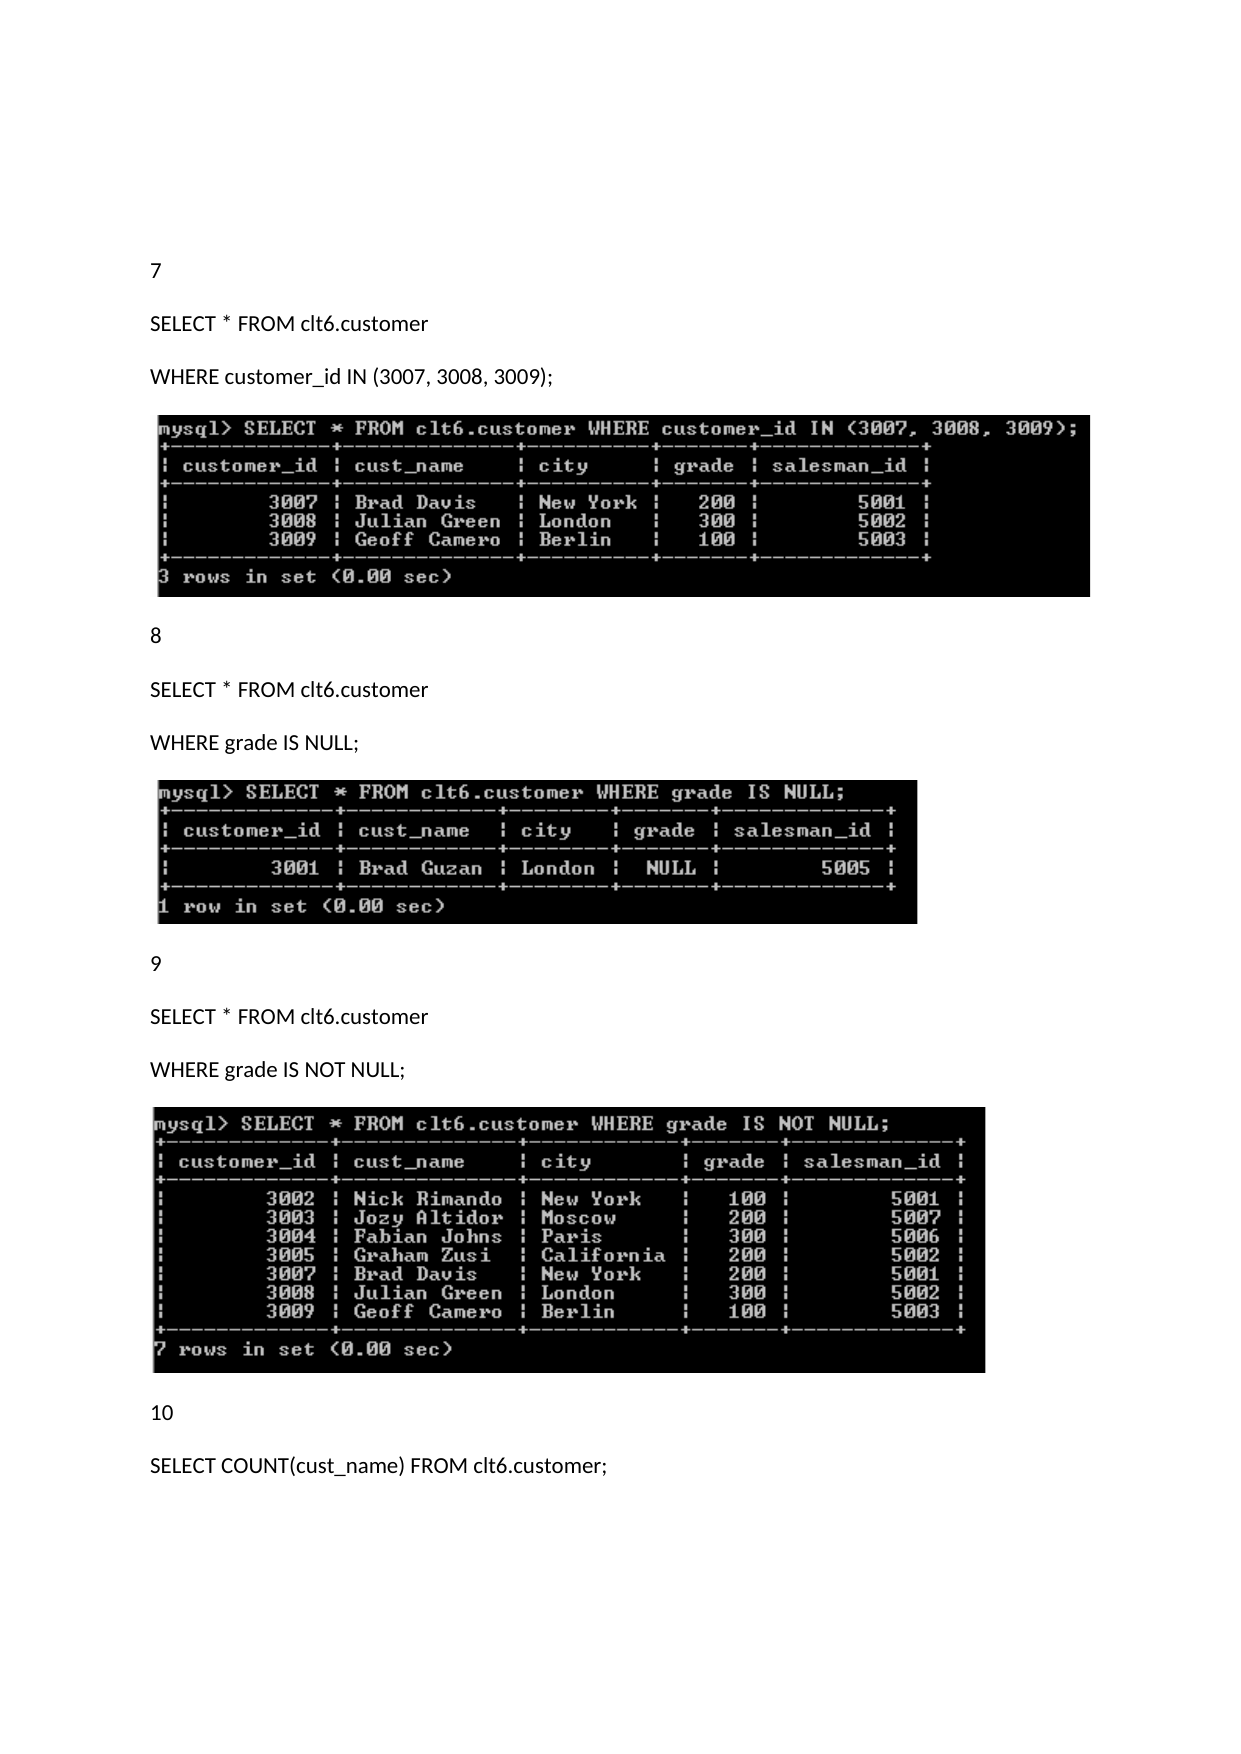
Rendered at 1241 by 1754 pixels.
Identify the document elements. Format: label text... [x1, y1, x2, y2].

text SELECT * FROM clt6.customer [150, 1002, 1090, 1030]
text WHERE customer_id IN (3007, 3008, 3009); [150, 362, 1090, 390]
text 10 [150, 1398, 1090, 1426]
text 7 [150, 256, 1090, 284]
picture [150, 415, 1091, 597]
picture [150, 1107, 986, 1373]
picture [150, 780, 918, 924]
text WHERE grade IS NULL; [150, 728, 1090, 756]
text SELECT COUNT(cust_name) FROM clt6.customer; [150, 1451, 1090, 1479]
text SELECT * FROM clt6.customer [150, 309, 1090, 337]
text 9 [150, 949, 1090, 977]
text SELECT * FROM clt6.customer [150, 675, 1090, 703]
text 8 [150, 622, 1090, 650]
text WHERE grade IS NOT NULL; [150, 1055, 1090, 1083]
